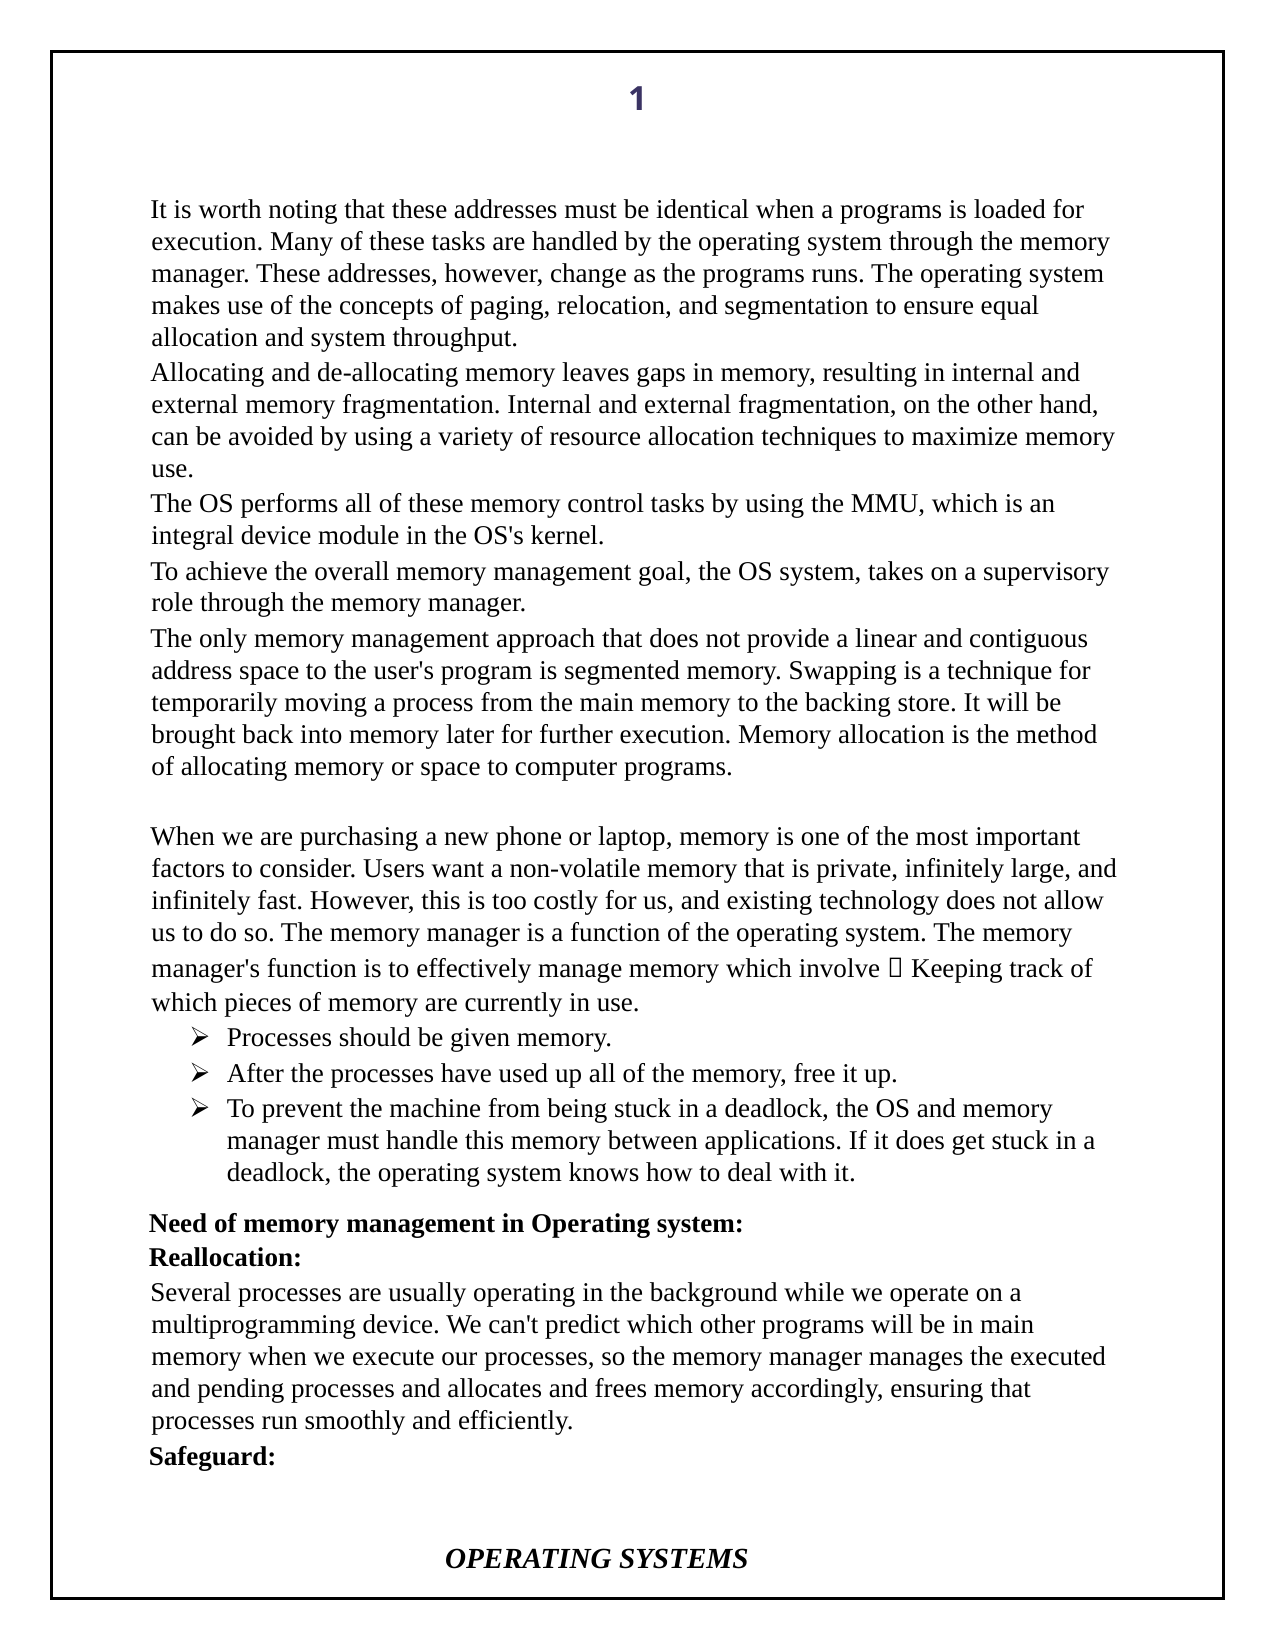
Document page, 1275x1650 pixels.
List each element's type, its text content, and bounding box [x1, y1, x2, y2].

list After the processes have used up all of the memory, free it up. [189, 1057, 1123, 1088]
text It is worth noting that these addresses must be identical when a programs is loaded for execution. Many of these tasks are handled by the operating system through the memory manager. These addresses, however, change as the programs runs. The operating system makes use of the concepts of paging, relocation, and segmentation to ensure equal allocation and system throughput. [150, 193, 1123, 352]
text When we are purchasing a new phone or laptop, memory is one of the most important factors to consider. Users want a non-volatile memory that is private, infinitely large, and infinitely fast. However, this is too costly for us, and existing technology does not allow us to do so. The memory manager is a function of the operating system. The memory manager's function is to effectively manage memory which involve  Keeping track of which pieces of memory are currently in use. [150, 820, 1123, 1017]
text Safeguard: [148, 1439, 1229, 1471]
text To achieve the overall memory management goal, the OS system, takes on a supervisory role through the memory manager. [150, 554, 1123, 618]
text Several processes are usually operating in the background while we operate on a multiprogramming device. We can't predict which other programs will be in main memory when we execute our processes, so the memory manager manages the executed and pending processes and allocates and frees memory accordingly, ensuring that processes run smoothly and efficiently. [150, 1276, 1123, 1435]
text The only memory management approach that does not provide a linear and contiguous address space to the user's program is segmented memory. Swapping is a technique for temporarily moving a process from the main memory to the backing store. It will be brought back into memory later for further execution. Memory allocation is the method of allocating memory or space to computer programs. [150, 622, 1123, 781]
text Reallocation: [148, 1242, 1229, 1273]
text The OS performs all of these memory control tasks by using the MMU, which is an integral device module in the OS's kernel. [150, 487, 1123, 550]
list Processes should be given memory. [189, 1021, 1123, 1052]
text Allocating and de-allocating memory leaves gaps in memory, resulting in internal and external memory fragmentation. Internal and external fragmentation, on the other hand, can be avoided by using a variety of resource allocation techniques to maximize memory use. [150, 356, 1123, 483]
list To prevent the machine from being stuck in a deadlock, the OS and memory manager must handle this memory between applications. If it does get stuck in a deadlock, the operating system knows how to deal with it. [189, 1092, 1123, 1187]
text Need of memory management in Operating system: [148, 1207, 1229, 1238]
